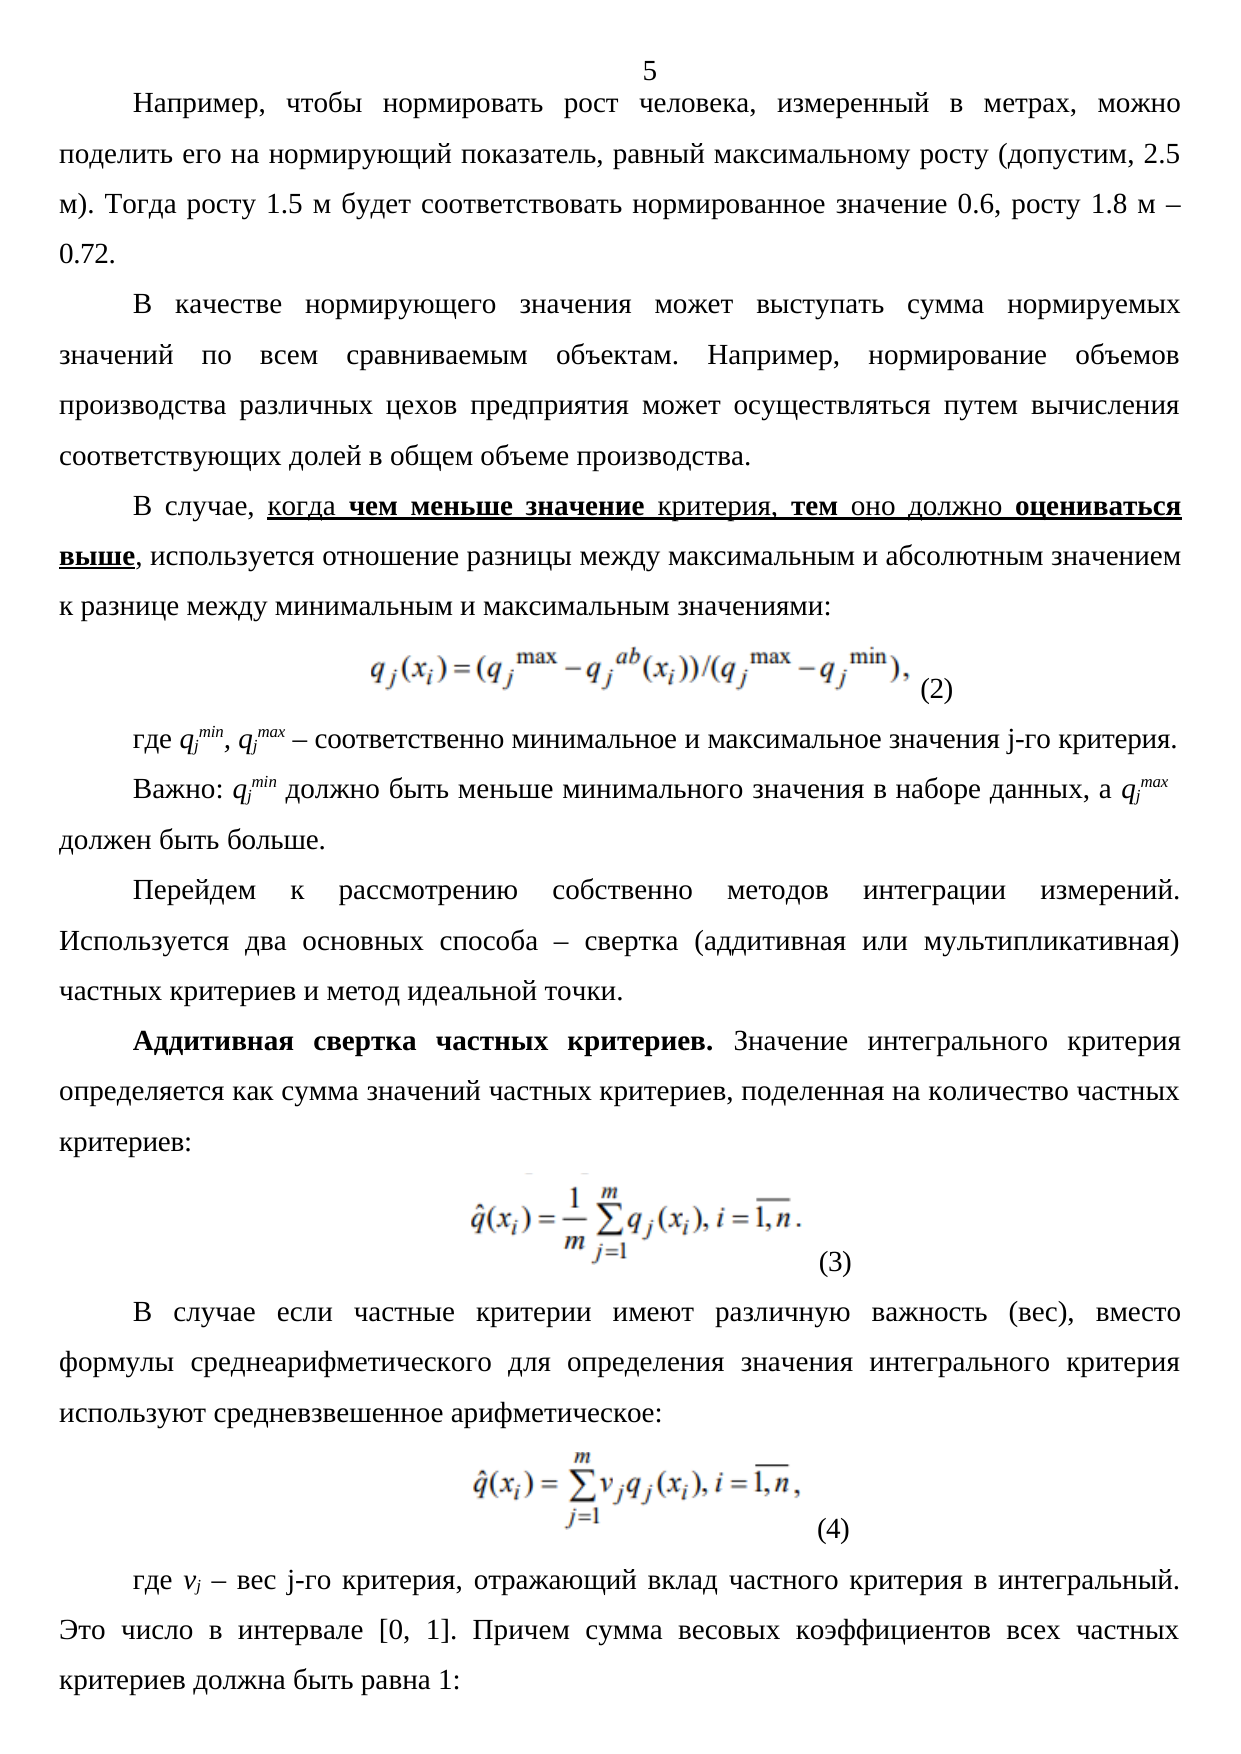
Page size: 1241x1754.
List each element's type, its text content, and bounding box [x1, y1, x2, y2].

text должен быть больше. [59, 822, 1196, 855]
text В случае, когда чем меньше значение критерия, тем оно должно оцениваться выше, используется отношение разницы между максимальным и абсолютным значением к разнице между минимальным и максимальным значениями: [59, 488, 1182, 622]
text где vj – вес j-го критерия, отражающий вклад частного критерия в интегральный. Это число в интервале [0, 1]. Причем сумма весовых коэффициентов всех частных критериев должна быть равна 1: [59, 1562, 1181, 1696]
picture [470, 1173, 802, 1265]
text (4) [817, 1512, 1196, 1545]
text Аддитивная свертка частных критериев. Значение интегрального критерия определяется как сумма значений частных критериев, поделенная на количество частных критериев: [59, 1023, 1181, 1157]
text В случае если частные критерии имеют различную важность (вес), вместо формулы среднеарифметического для определения значения интегрального критерия используют средневзвешенное арифметическое: [59, 1294, 1181, 1428]
text где qjmin, qjmax – соответственно минимальное и максимальное значения j-го критерия. [133, 721, 1196, 755]
text (2) [920, 671, 1196, 704]
text Например, чтобы нормировать рост человека, измеренный в метрах, можно поделить его на нормирующий показатель, равный максимальному росту (допустим, 2.5 м). Тогда росту 1.5 м будет соответствовать нормированное значение 0.6, росту 1.8 м – 0.72. [59, 85, 1182, 270]
text (3) [819, 1244, 1196, 1277]
picture [370, 646, 910, 691]
picture [472, 1452, 801, 1530]
text Важно: qjmin должно быть меньше минимального значения в наборе данных, а qjmax [133, 771, 1196, 805]
text В качестве нормирующего значения может выступать сумма нормируемых значений по всем сравниваемым объектам. Например, нормирование объемов производства различных цехов предприятия может осуществляться путем вычисления соответствующих долей в общем объеме производства. [59, 287, 1181, 471]
text Перейдем к рассмотрению собственно методов интеграции измерений. Используется два основных способа – свертка (аддитивная или мультипликативная) частных критериев и метод идеальной точки. [59, 872, 1181, 1006]
